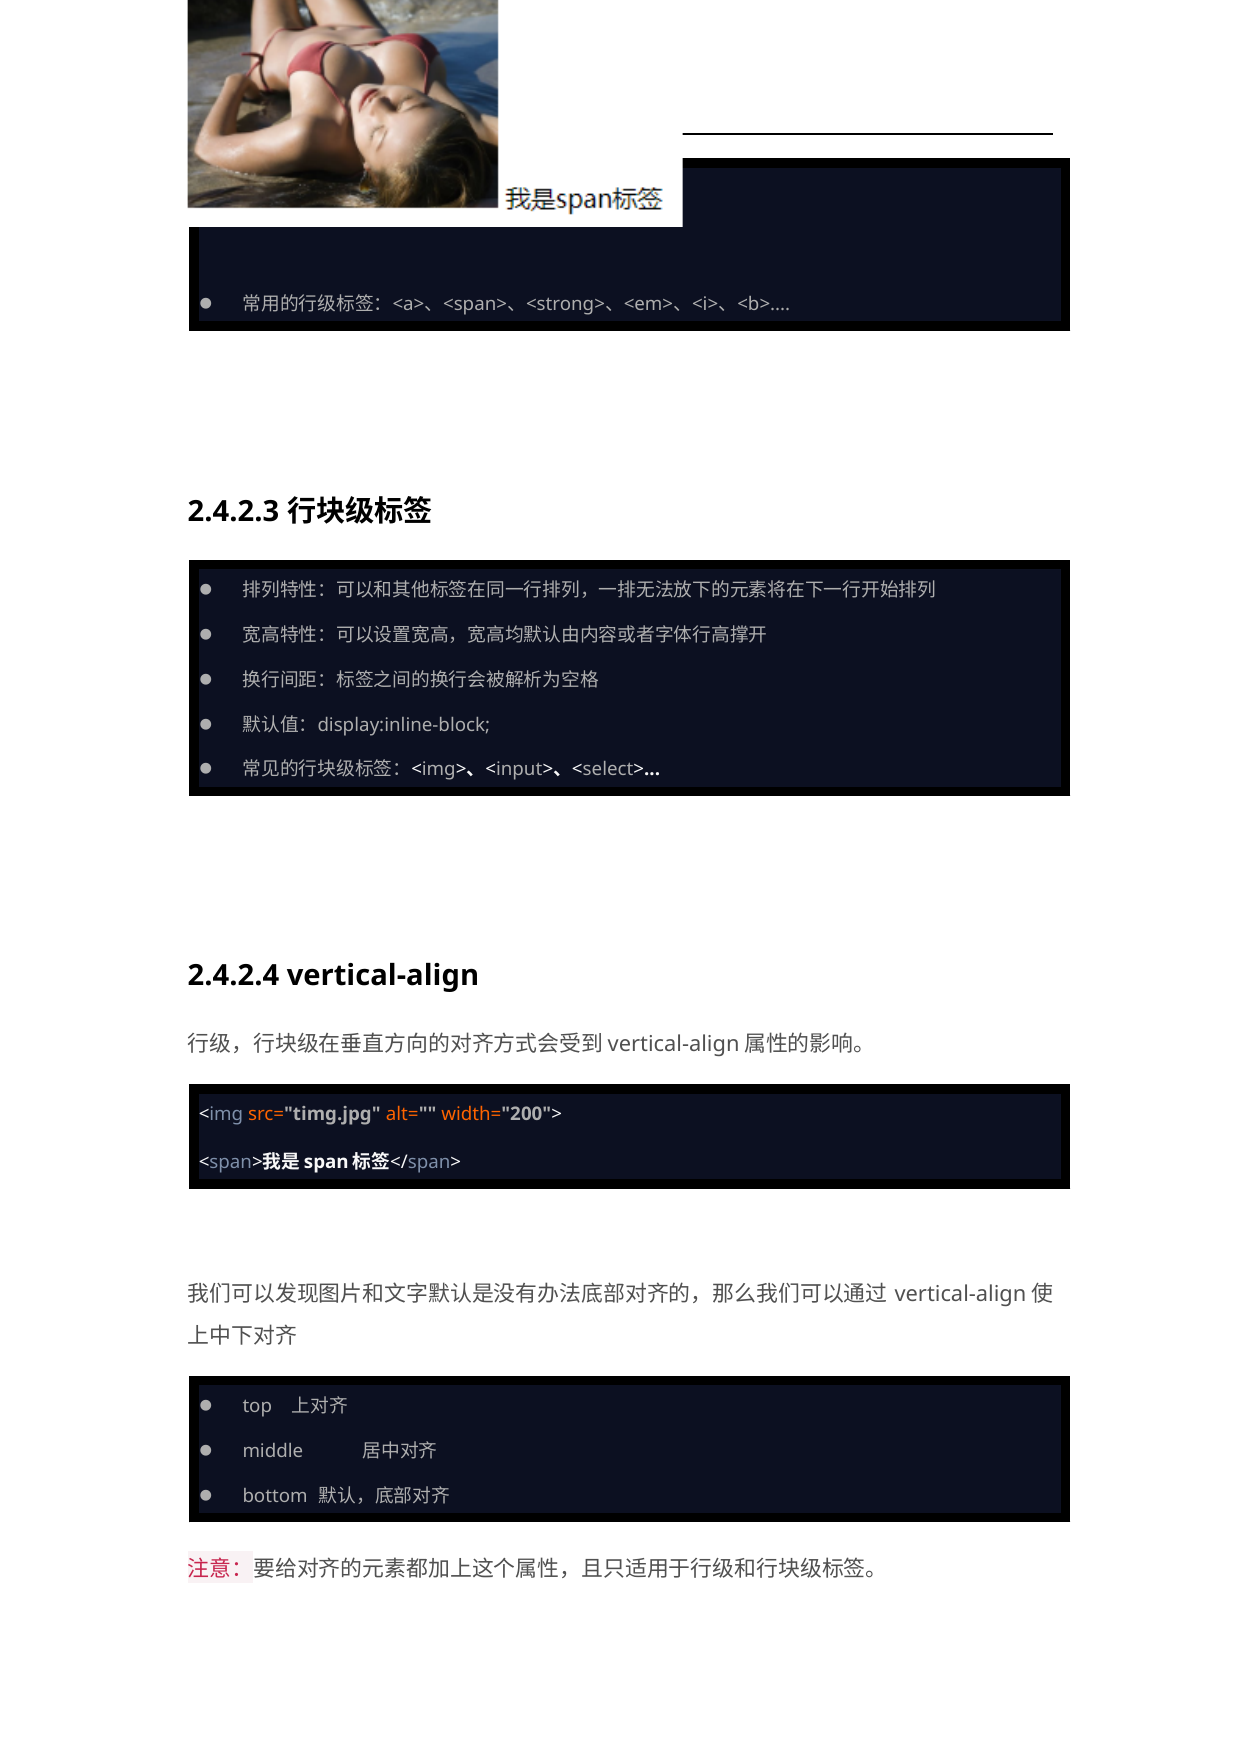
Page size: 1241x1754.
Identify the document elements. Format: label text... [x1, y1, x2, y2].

list 宽高特性：可以设置宽高，宽高均默认由内容或者字体行高撑开 [199, 605, 1061, 649]
list 换行间距：标签之间的换行会被解析为空格 [199, 649, 1061, 694]
list 默认值：display:inline-block; [199, 694, 1061, 739]
list top 上对齐 [199, 1385, 1061, 1421]
picture [187, 0, 683, 227]
subtitle 2.4.2.4 vertical-align [187, 941, 1053, 1008]
list 常见的行块级标签：<img>、<input>、<select>... [199, 739, 1061, 787]
text 注意：要给对齐的元素都加上这个属性，且只适用于行级和行块级标签。 [187, 1550, 1053, 1584]
subtitle 2.4.2.3 行块级标签 [187, 475, 1053, 543]
text <img src="timg.jpg" alt="" width="200"> <span>我是span标签</span> [199, 1094, 1061, 1179]
list 常用的行级标签：<a>、<span>、<strong>、<em>、<i>、<b>.... [199, 168, 1061, 321]
list middle 居中对齐 [199, 1421, 1061, 1466]
list 排列特性：可以和其他标签在同一行排列，一排无法放下的元素将在下一行开始排列 [199, 569, 1061, 605]
text 我们可以发现图片和文字默认是没有办法底部对齐的，那么我们可以通过vertical-align使上中下对齐 [187, 1275, 1053, 1351]
text 行级，行块级在垂直方向的对齐方式会受到vertical-align属性的影响。 [187, 1025, 1053, 1059]
list bottom 默认，底部对齐 [199, 1466, 1061, 1513]
